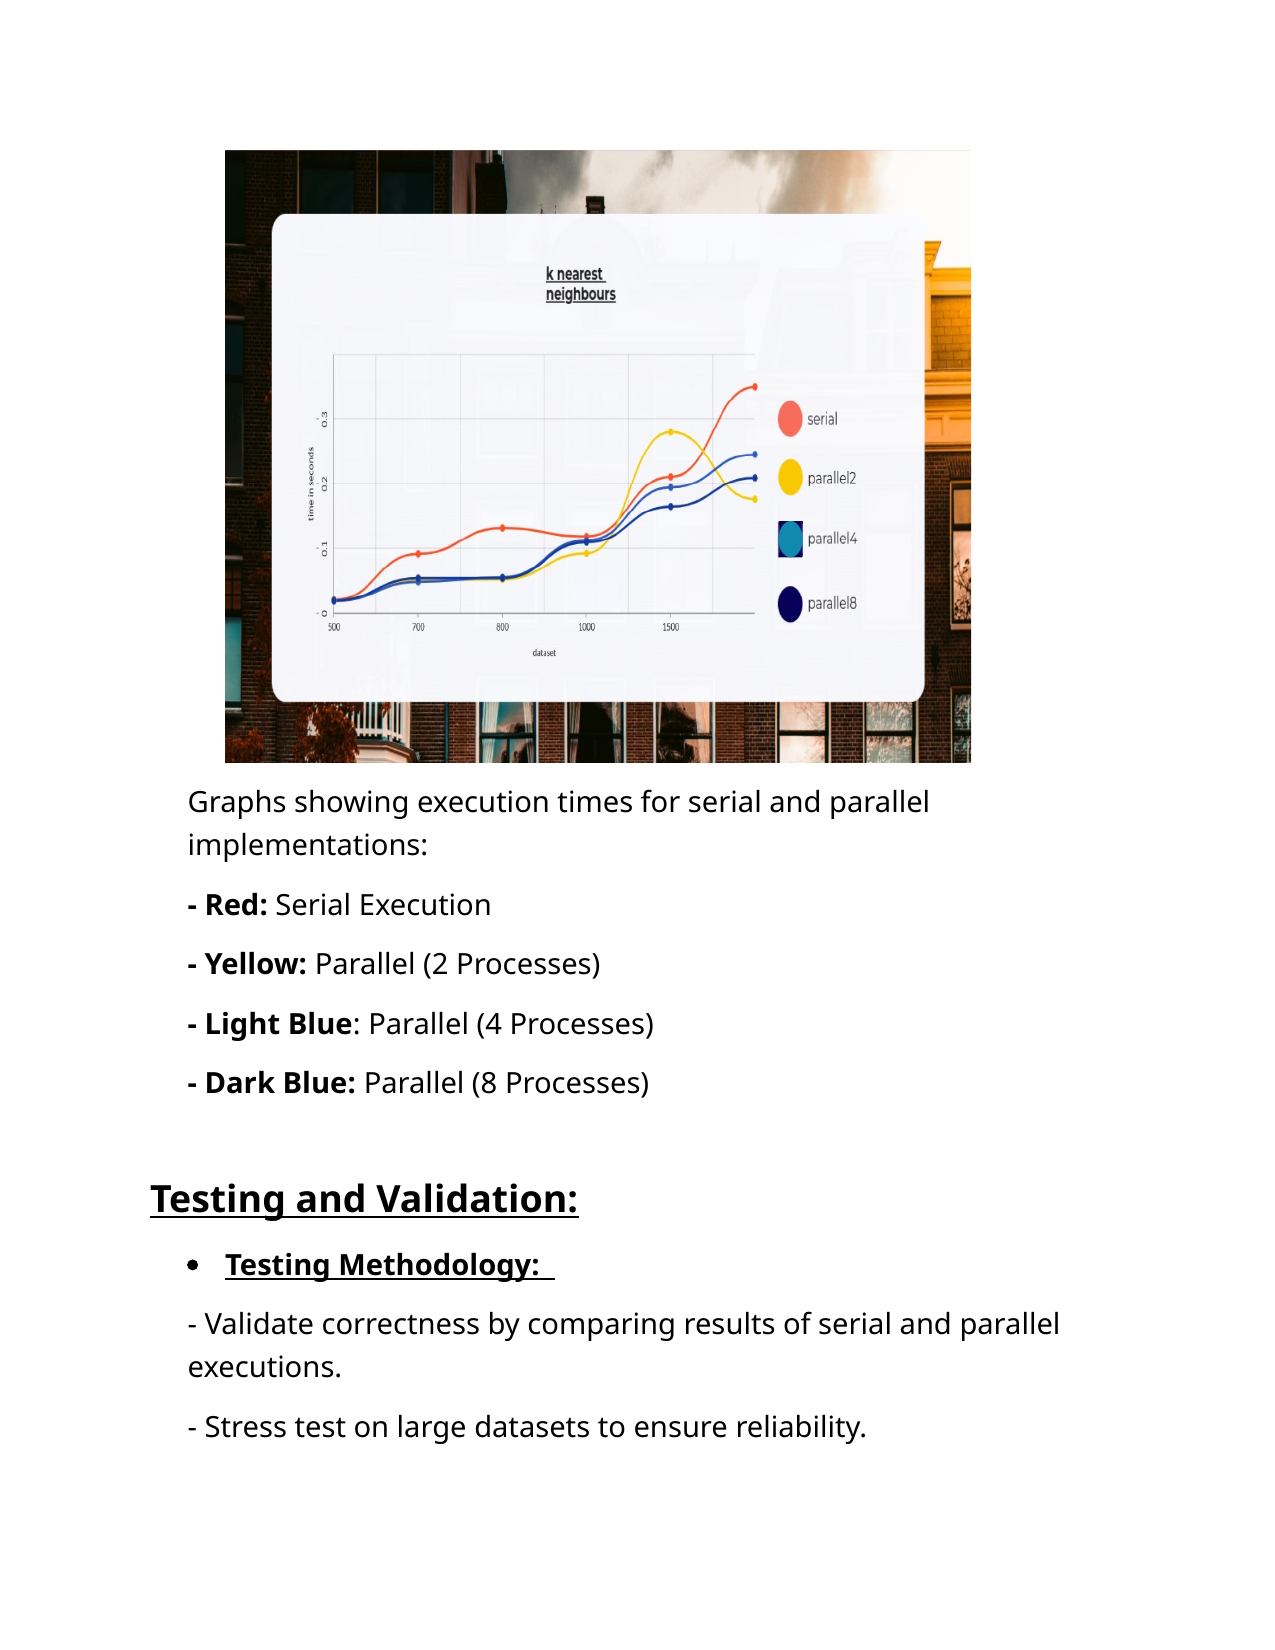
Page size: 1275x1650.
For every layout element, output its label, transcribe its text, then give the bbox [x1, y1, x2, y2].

text Testing and Validation: [150, 1172, 1125, 1223]
text - Yellow: Parallel (2 Processes) [187, 943, 1125, 983]
text - Red: Serial Execution [187, 884, 1125, 924]
text - Validate correctness by comparing results of serial and parallel executions. [187, 1303, 1125, 1386]
text - Stress test on large datasets to ensure reliability. [187, 1406, 1125, 1446]
text - Dark Blue: Parallel (8 Processes) [187, 1062, 1125, 1102]
text - Light Blue: Parallel (4 Processes) [187, 1003, 1125, 1043]
picture [225, 150, 972, 763]
text Graphs showing execution times for serial and parallel implementations: [187, 782, 1125, 864]
list Testing Methodology: [187, 1244, 1125, 1284]
